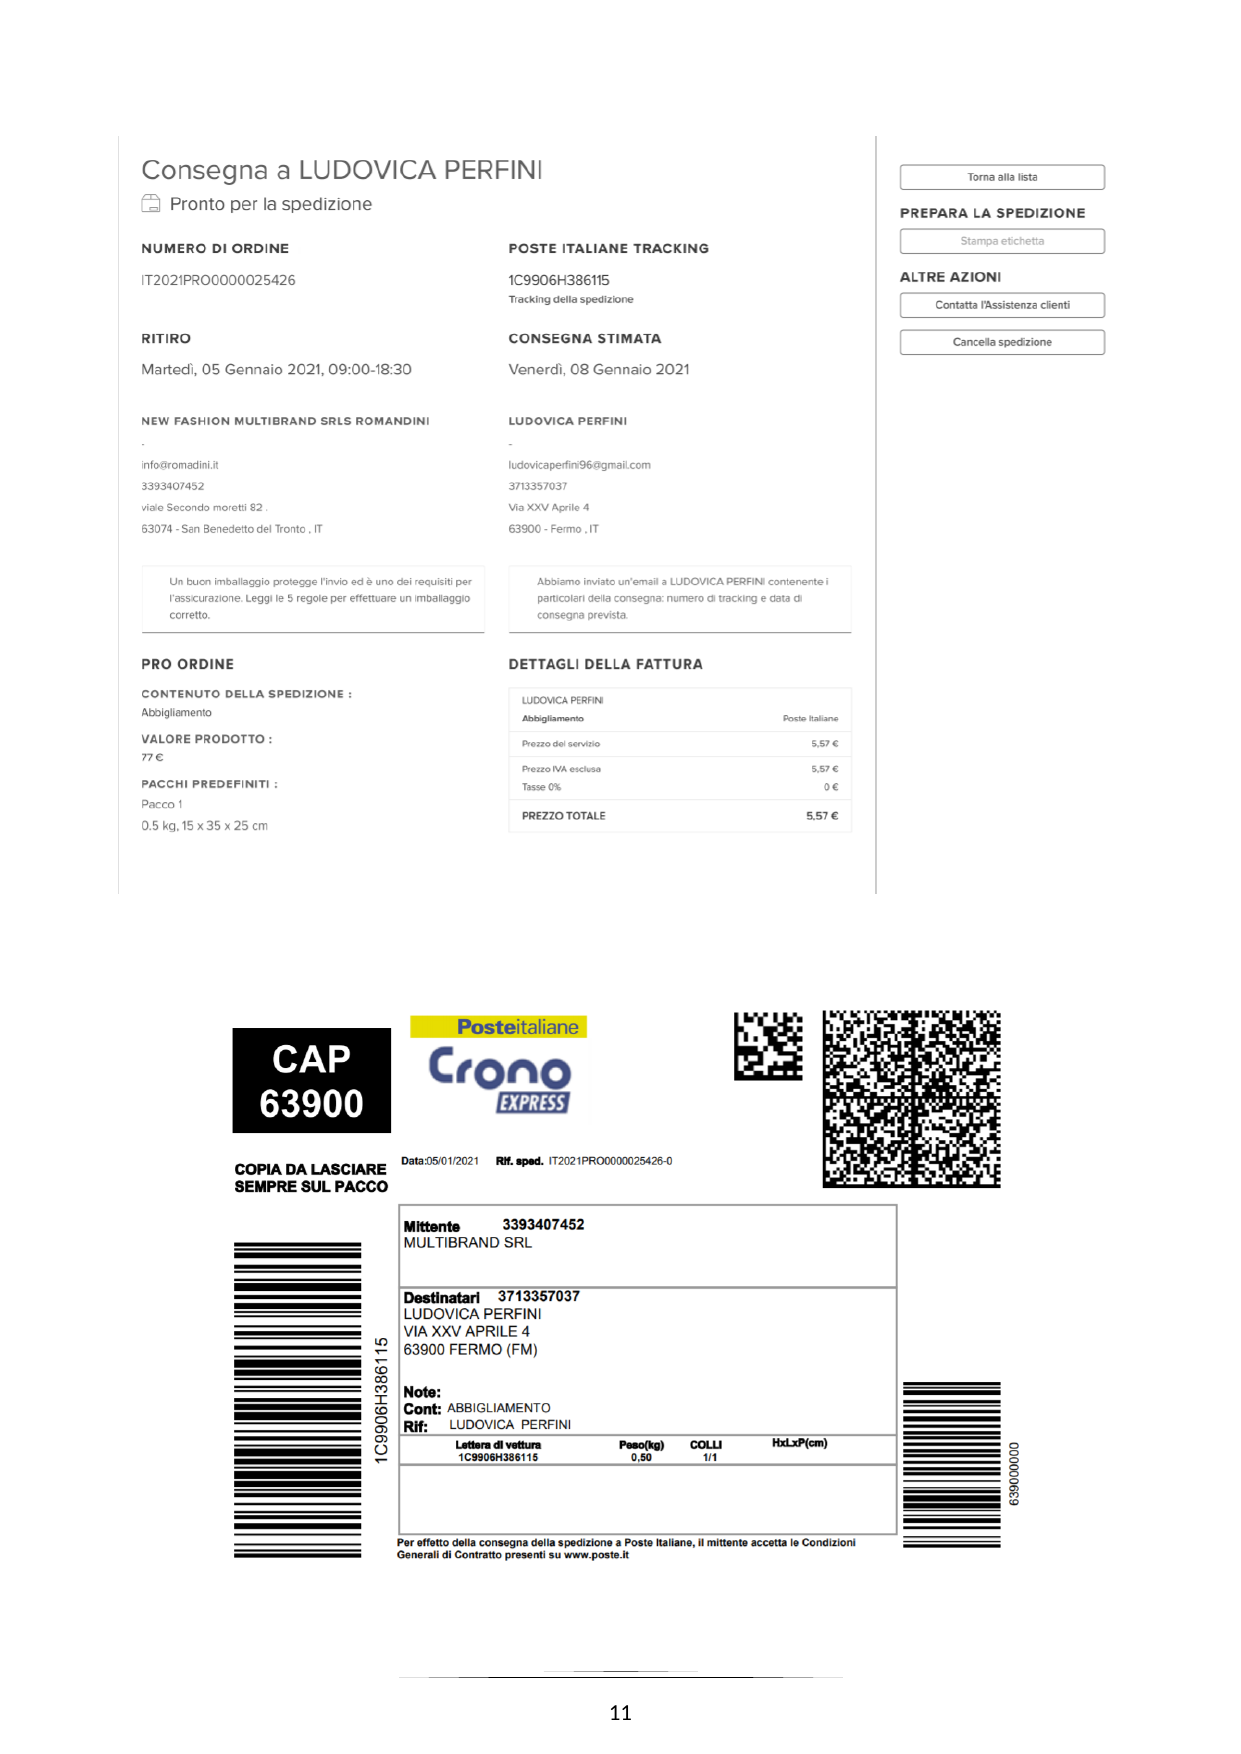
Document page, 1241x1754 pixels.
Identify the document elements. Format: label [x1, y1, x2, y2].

picture [118, 136, 1123, 894]
picture [182, 980, 1059, 1568]
